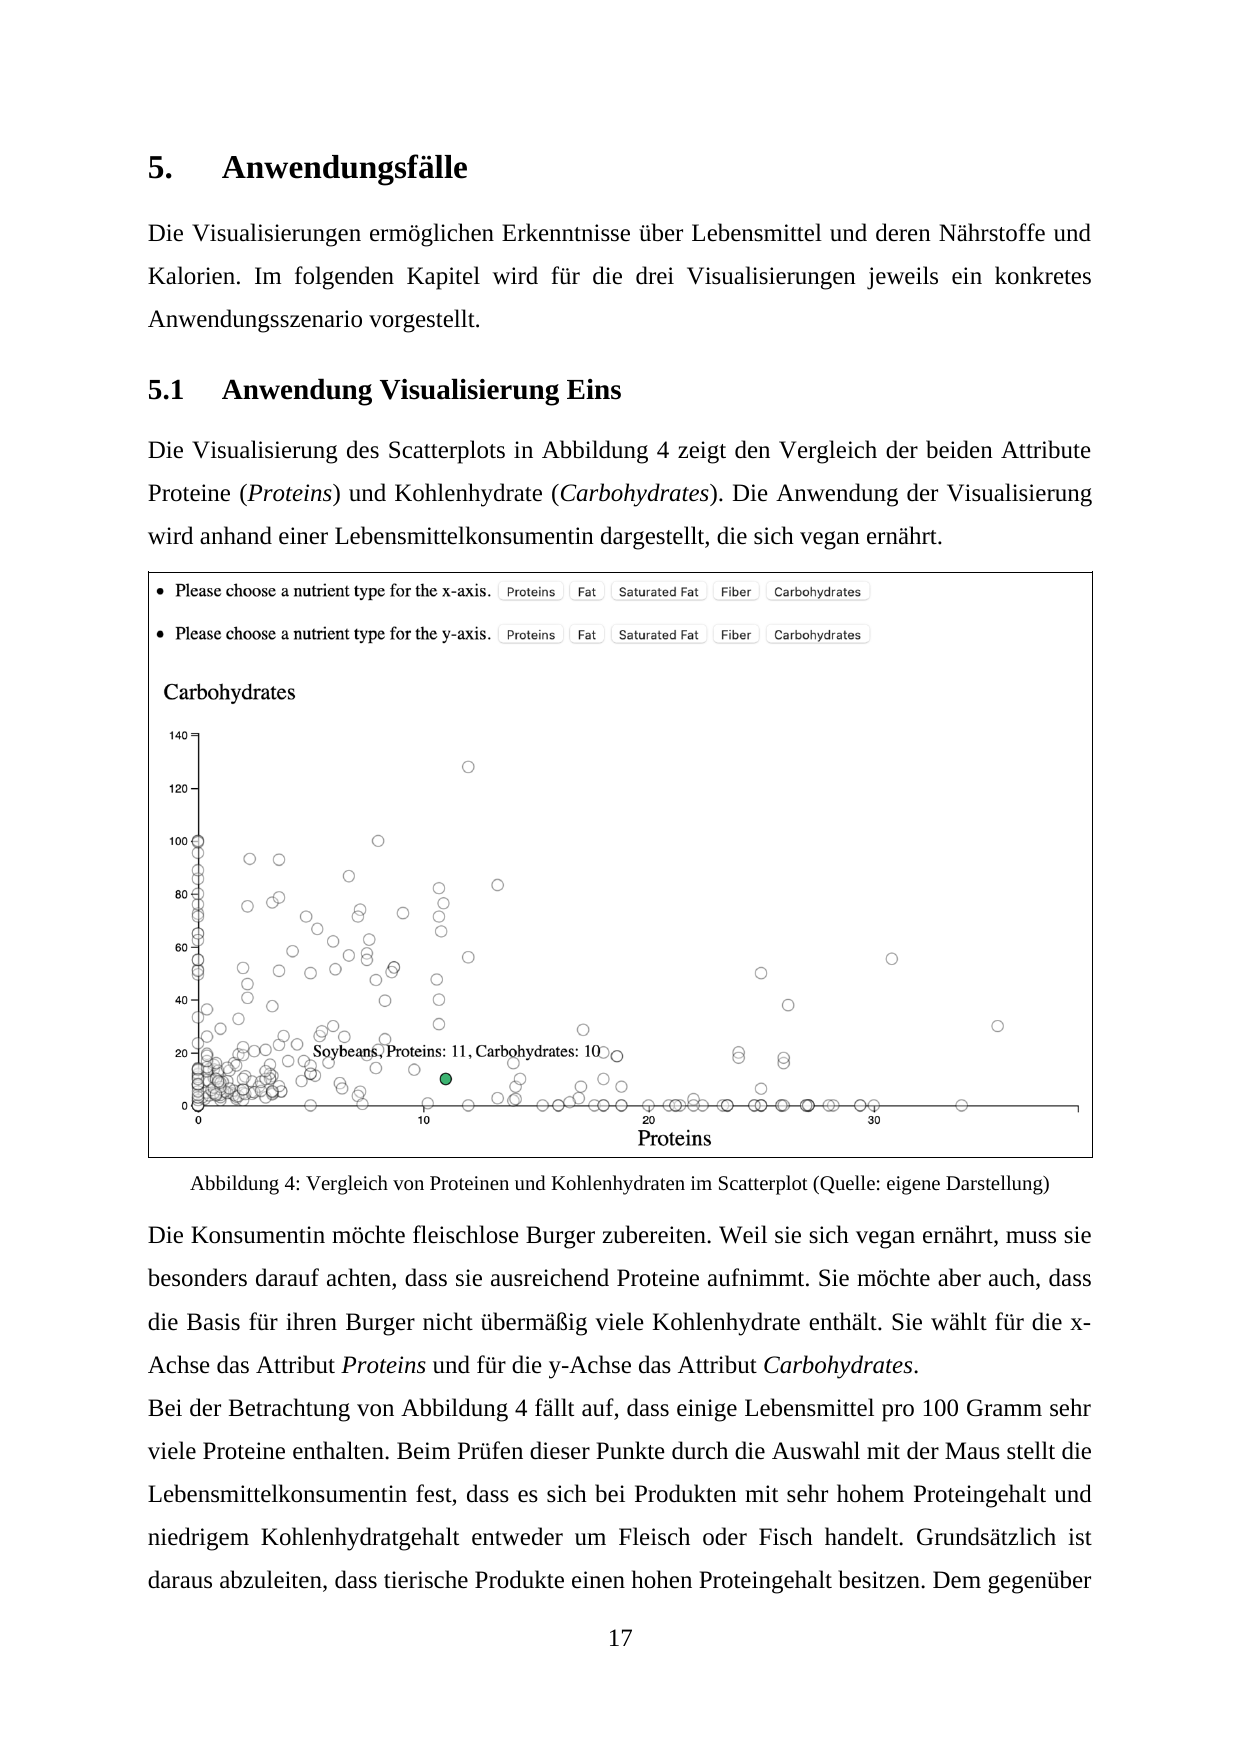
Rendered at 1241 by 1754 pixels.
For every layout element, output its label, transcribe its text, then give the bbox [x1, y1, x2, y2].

picture [149, 573, 1092, 1157]
text Die Visualisierungen ermöglichen Erkenntnisse über Lebensmittel und deren Nährstoffe und Kalorien. Im folgenden Kapitel wird für die drei Visualisierungen jeweils ein konkretes Anwendungsszenario vorgestellt. [148, 218, 1092, 333]
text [148, 1393, 1092, 1594]
subtitle Anwendung Visualisierung Eins [148, 372, 1092, 406]
text Die Konsumentin möchte fleischlose Burger zubereiten. Weil sie sich vegan ernährt, muss sie besonders darauf achten, dass sie ausreichend Proteine aufnimmt. Sie möchte aber auch, dass die Basis für ihren Burger nicht übermäßig viele Kohlenhydrate enthält. Sie wählt für die x-Achse das Attribut Proteins und für die y-Achse das Attribut Carbohydrates. [148, 1220, 1092, 1378]
subtitle Anwendungsfälle [148, 148, 1092, 186]
text Die Visualisierung des Scatterplots in Abbildung 4 zeigt den Vergleich der beiden Attribute Proteine (Proteins) und Kohlenhydrate (Carbohydrates). Die Anwendung der Visualisierung wird anhand einer Lebensmittelkonsumentin dargestellt, die sich vegan ernährt. [148, 435, 1092, 550]
